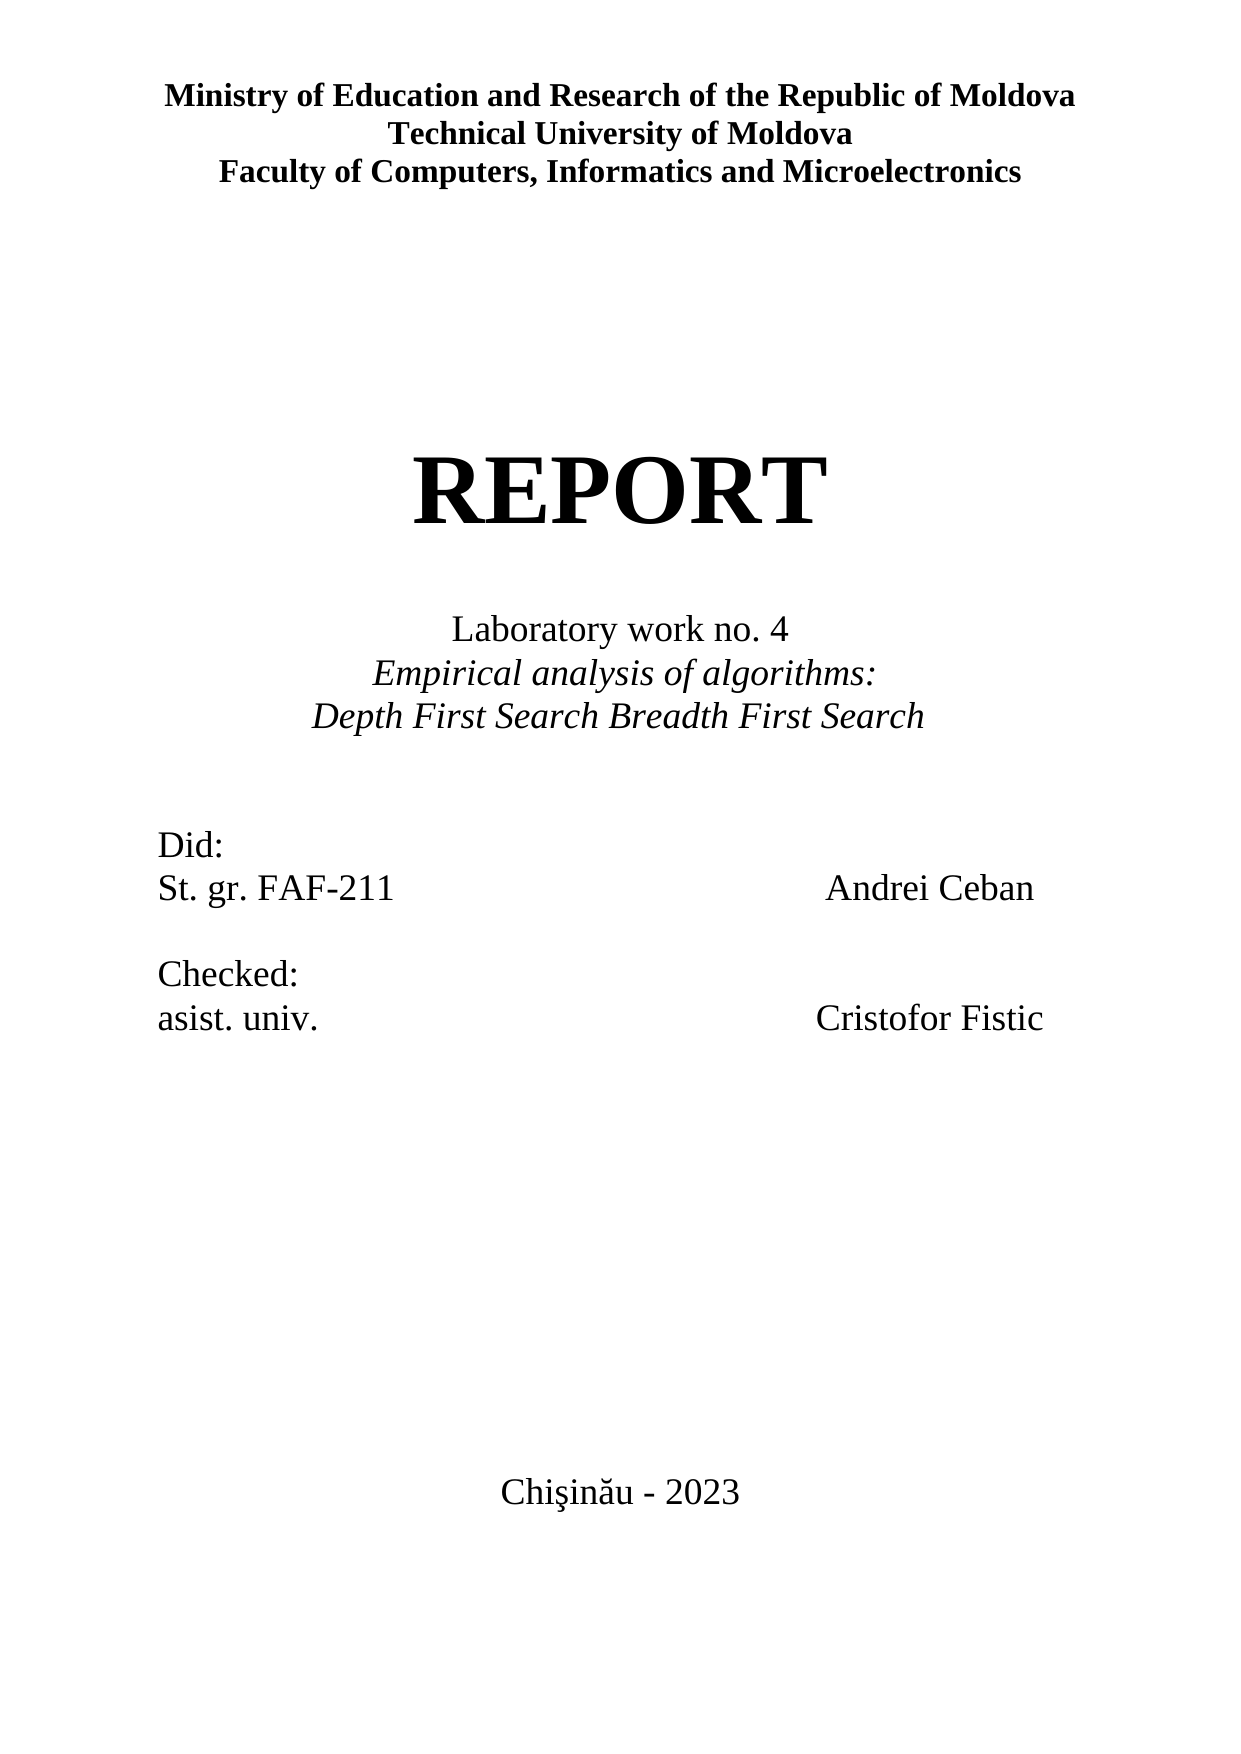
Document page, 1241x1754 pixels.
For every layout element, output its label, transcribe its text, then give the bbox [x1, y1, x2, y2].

text Laboratory work no. 4 [75, 607, 1165, 650]
text Technical University of Moldova [75, 113, 1165, 152]
text Faculty of Computers, Informatics and Microelectronics [75, 152, 1165, 190]
text Ministry of Education and Research of the Republic of Moldova [75, 75, 1165, 113]
text REPORT [75, 429, 1165, 544]
text St. gr. FAF-211 Andrei Ceban [157, 866, 1064, 909]
text asist. univ. Cristofor Fistic [157, 995, 1064, 1038]
text Checked: [157, 952, 1064, 995]
text Empirical analysis of algorithms: [75, 650, 1165, 693]
text Chişinău - 2023 [75, 1469, 1165, 1512]
text Depth First Search Breadth First Search [75, 693, 1165, 736]
text Did: [157, 822, 1064, 866]
